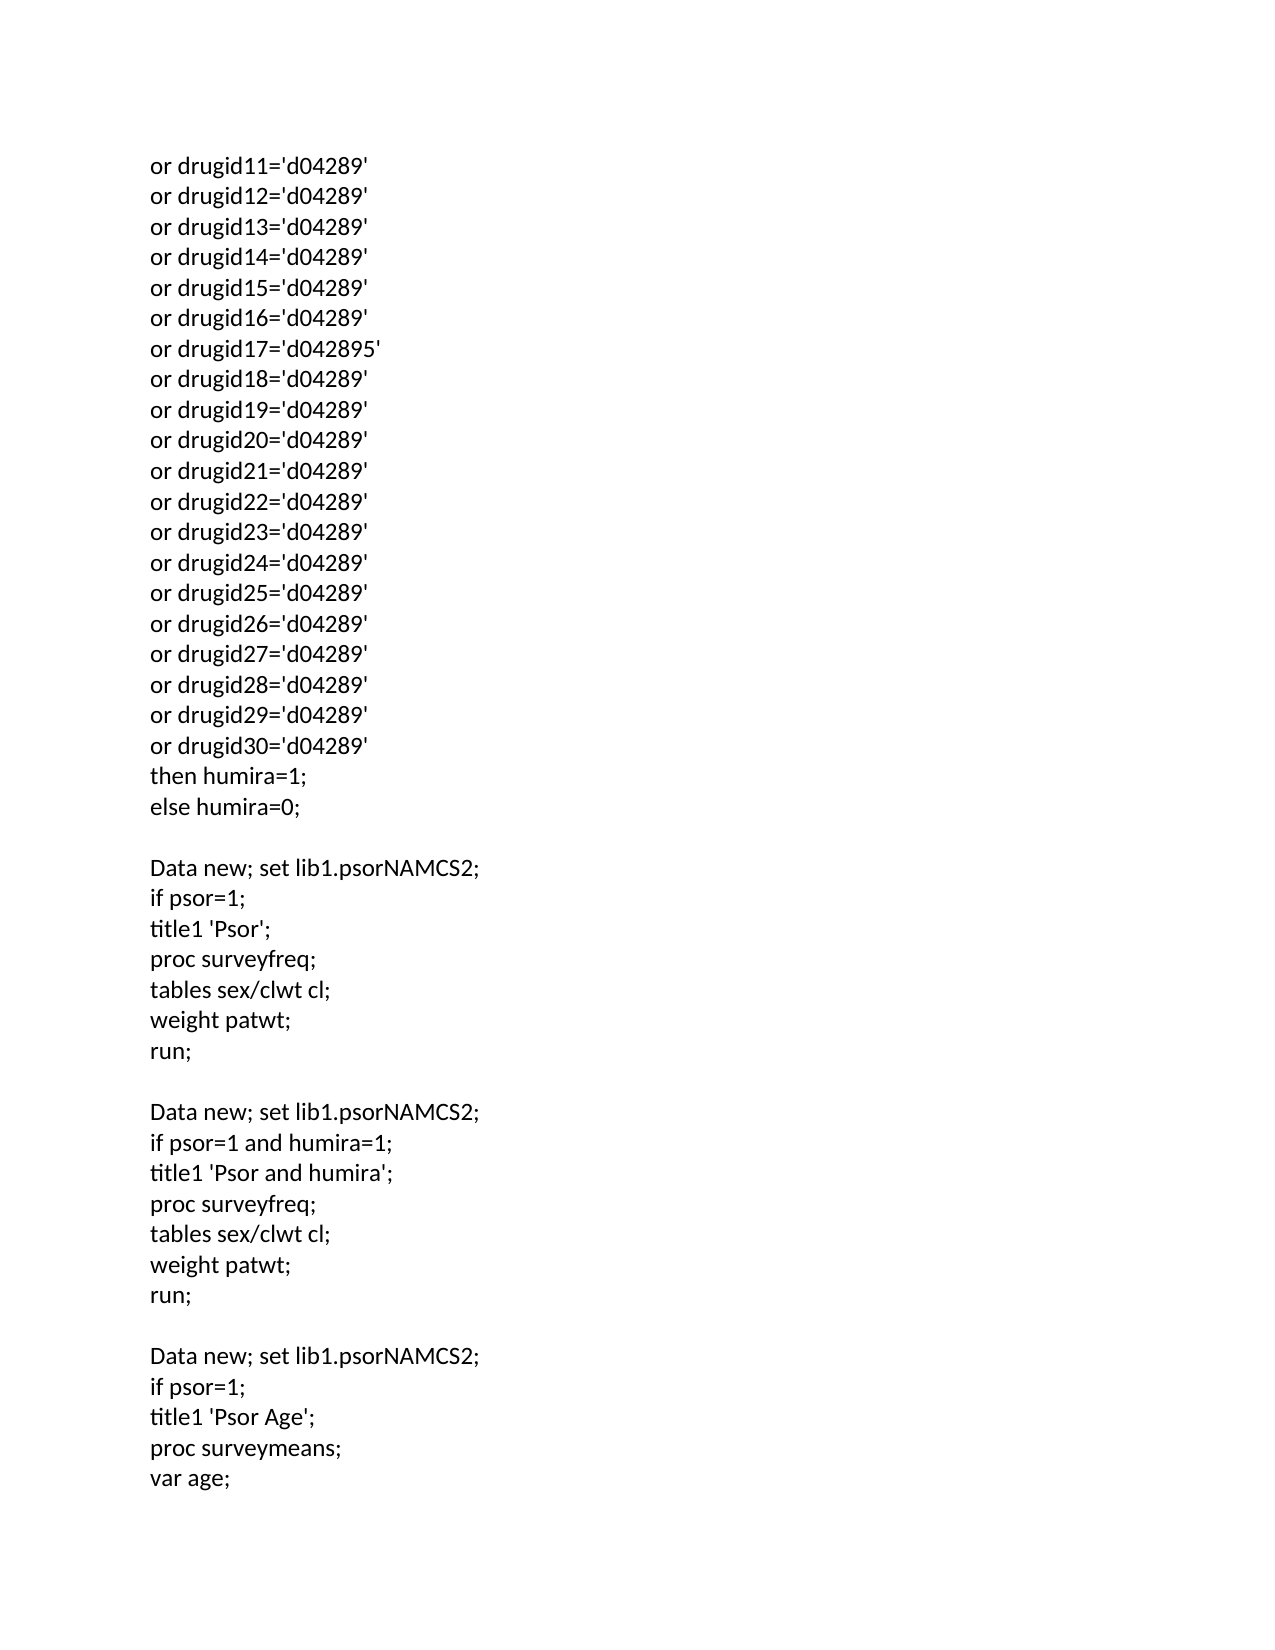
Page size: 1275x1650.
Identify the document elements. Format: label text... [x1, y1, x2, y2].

text or drugid13='d04289' [150, 211, 1125, 242]
text or drugid19='d04289' [150, 394, 1125, 425]
text or drugid18='d04289' [150, 364, 1125, 394]
text run; [150, 1035, 1125, 1066]
text or drugid12='d04289' [150, 181, 1125, 211]
text or drugid22='d04289' [150, 486, 1125, 516]
text title1 'Psor Age'; [150, 1401, 1125, 1432]
text Data new; set lib1.psorNAMCS2; [150, 1340, 1125, 1371]
text or drugid24='d04289' [150, 547, 1125, 577]
text var age; [150, 1462, 1125, 1493]
text then humira=1; [150, 760, 1125, 791]
text tables sex/clwt cl; [150, 974, 1125, 1004]
text Data new; set lib1.psorNAMCS2; [150, 1096, 1125, 1127]
text title1 'Psor'; [150, 913, 1125, 943]
text or drugid23='d04289' [150, 516, 1125, 547]
text or drugid14='d04289' [150, 242, 1125, 272]
text or drugid30='d04289' [150, 730, 1125, 760]
text or drugid29='d04289' [150, 699, 1125, 730]
text or drugid28='d04289' [150, 669, 1125, 699]
text or drugid16='d04289' [150, 303, 1125, 333]
text proc surveyfreq; [150, 943, 1125, 974]
text or drugid15='d04289' [150, 272, 1125, 303]
text else humira=0; [150, 791, 1125, 821]
text Data new; set lib1.psorNAMCS2; [150, 852, 1125, 882]
text or drugid26='d04289' [150, 608, 1125, 638]
text if psor=1; [150, 1371, 1125, 1401]
text or drugid11='d04289' [150, 150, 1125, 181]
text run; [150, 1279, 1125, 1310]
text tables sex/clwt cl; [150, 1218, 1125, 1249]
text proc surveyfreq; [150, 1188, 1125, 1218]
text proc surveymeans; [150, 1432, 1125, 1462]
text weight patwt; [150, 1249, 1125, 1279]
text or drugid25='d04289' [150, 577, 1125, 608]
text or drugid21='d04289' [150, 455, 1125, 486]
text or drugid20='d04289' [150, 425, 1125, 455]
text if psor=1 and humira=1; [150, 1127, 1125, 1157]
text or drugid27='d04289' [150, 638, 1125, 669]
text title1 'Psor and humira'; [150, 1157, 1125, 1188]
text weight patwt; [150, 1004, 1125, 1035]
text if psor=1; [150, 882, 1125, 913]
text or drugid17='d042895' [150, 333, 1125, 364]
